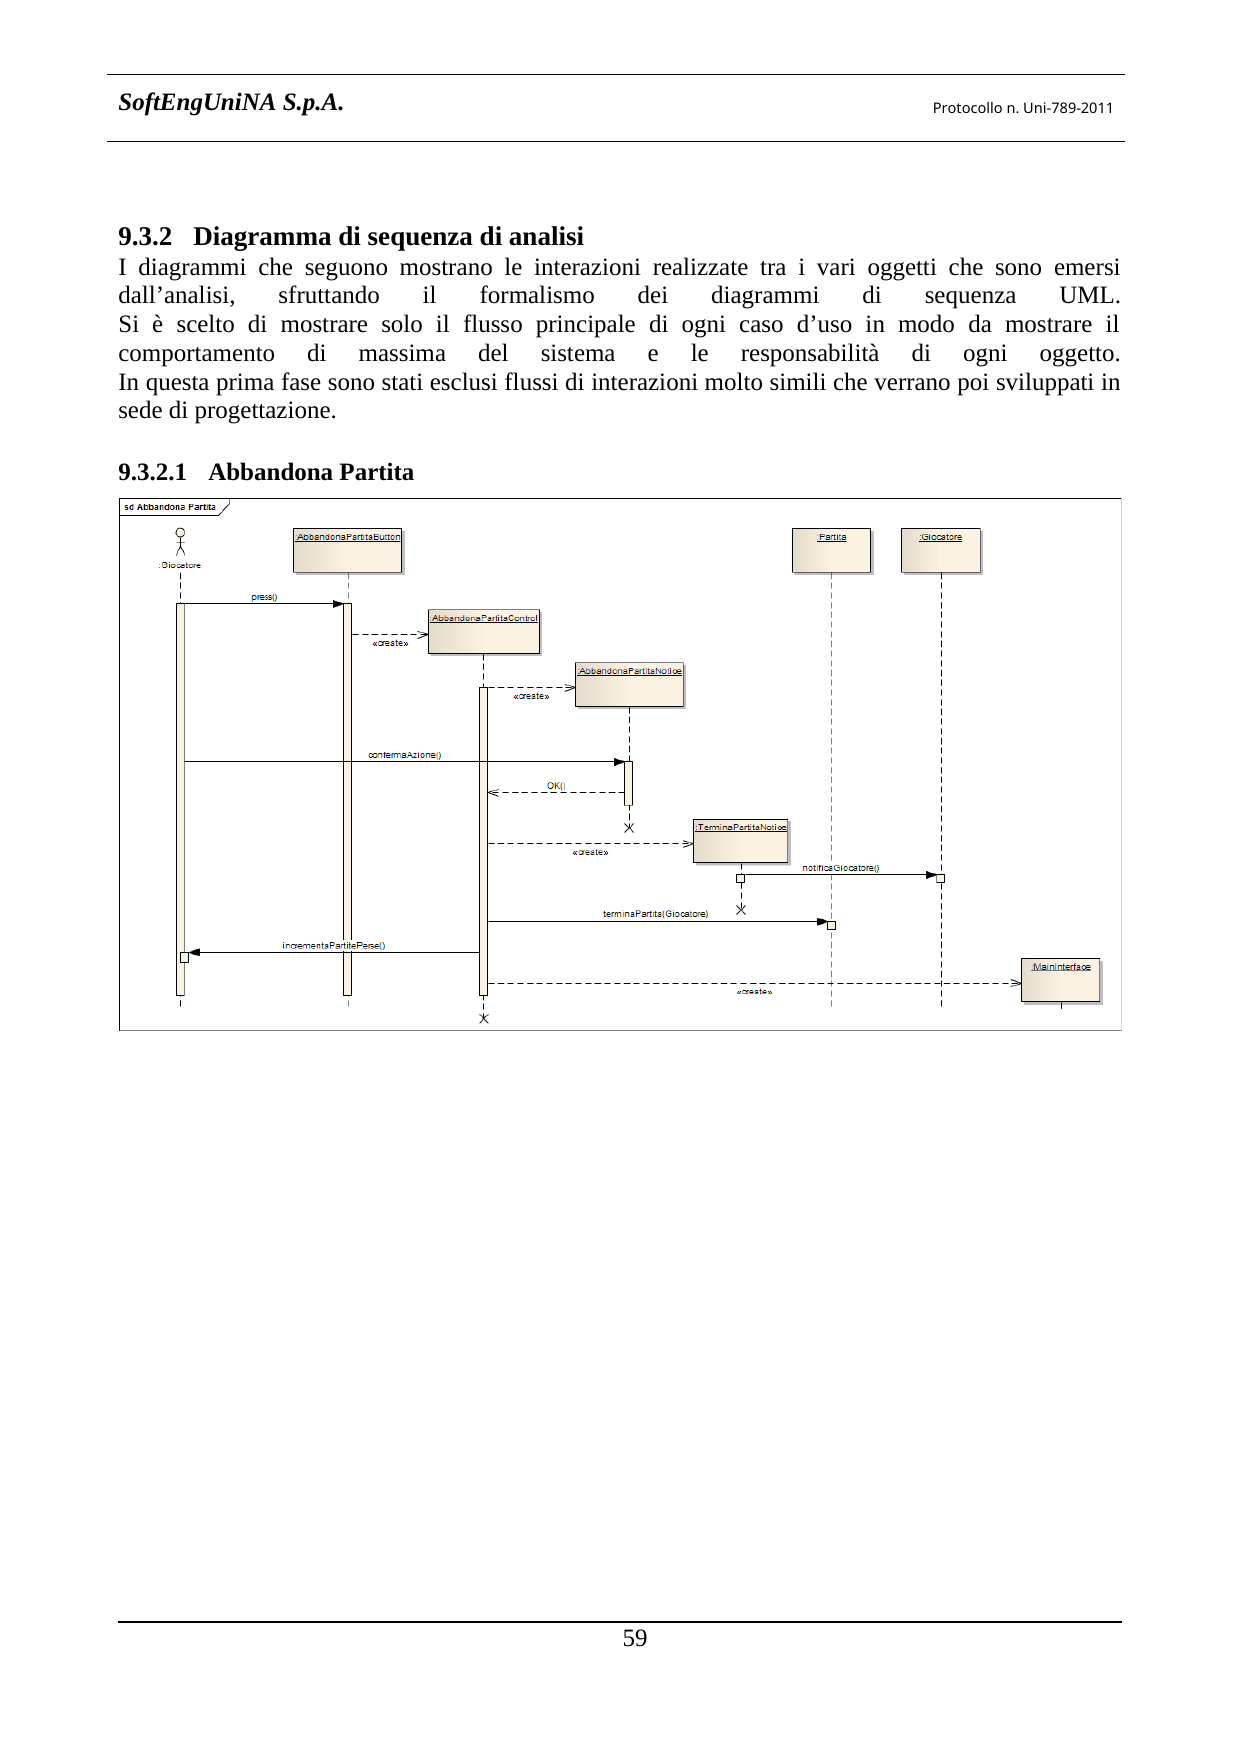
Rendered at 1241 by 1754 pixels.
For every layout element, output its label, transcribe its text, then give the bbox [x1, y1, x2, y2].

subtitle Diagramma di sequenza di analisi [118, 220, 1122, 252]
subtitle Abbandona Partita [118, 457, 1122, 486]
text I diagrammi che seguono mostrano le interazioni realizzate tra i vari oggetti che sono emersi dall’analisi, sfruttando il formalismo dei diagrammi di sequenza UML. Si è scelto di mostrare solo il flusso principale di ogni caso d’uso in modo da mostrare il comportamento di massima del sistema e le responsabilità di ogni oggetto. In questa prima fase sono stati esclusi flussi di interazioni molto simili che verrano poi sviluppati in sede di progettazione. [118, 252, 1122, 424]
picture [118, 497, 1122, 1031]
